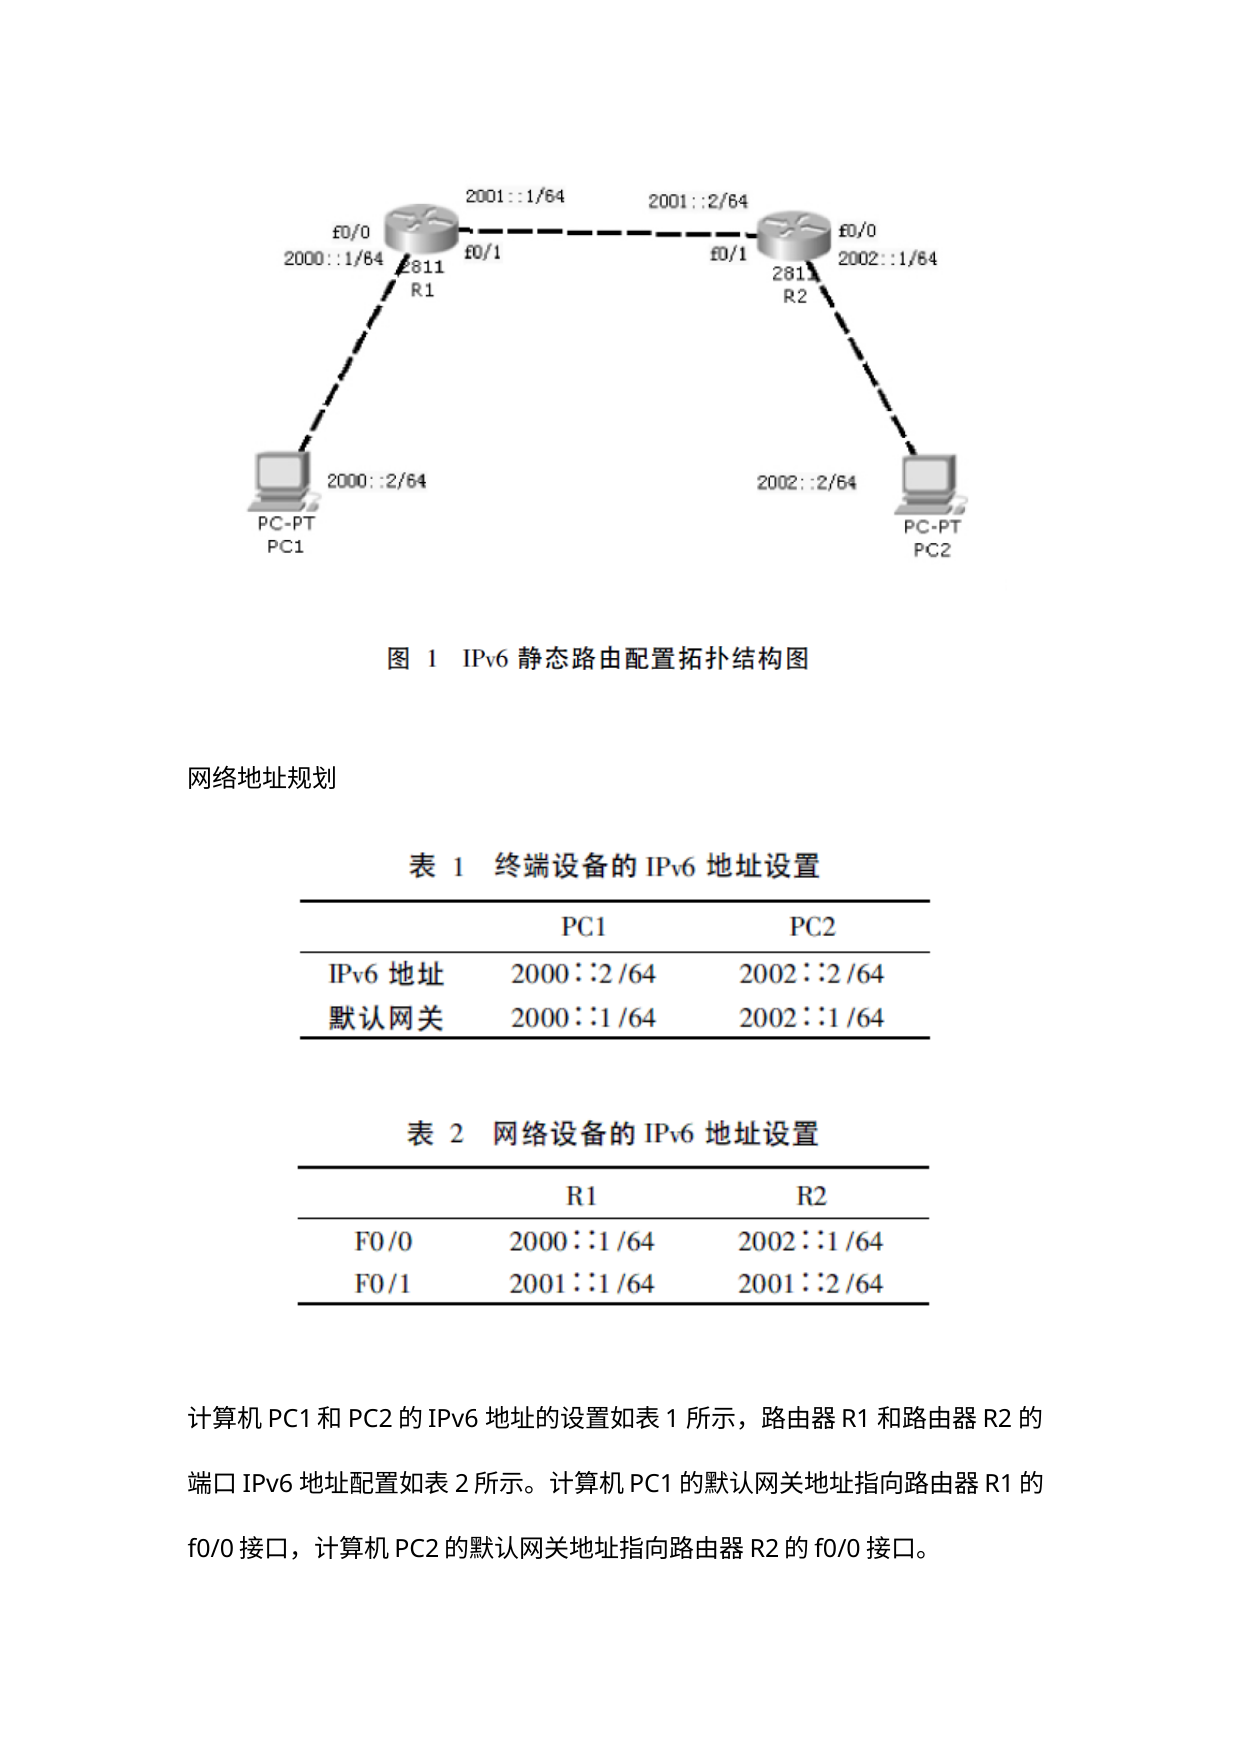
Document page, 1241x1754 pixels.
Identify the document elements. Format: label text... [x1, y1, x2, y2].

picture [280, 837, 960, 1057]
text 计算机PC1和PC2的IPv6 地址的设置如表1 所示，路由器R1 和路由器R2 的端口IPv6 地址配置如表2所示。计算机PC1的默认网关地址指向路由器R1的f0/0接口，计算机PC2的默认网关地址指向路由器R2的f0/0接口。 [187, 1384, 1053, 1579]
text 网络地址规划 [187, 744, 1053, 809]
picture [273, 1094, 967, 1326]
picture [217, 162, 1024, 686]
